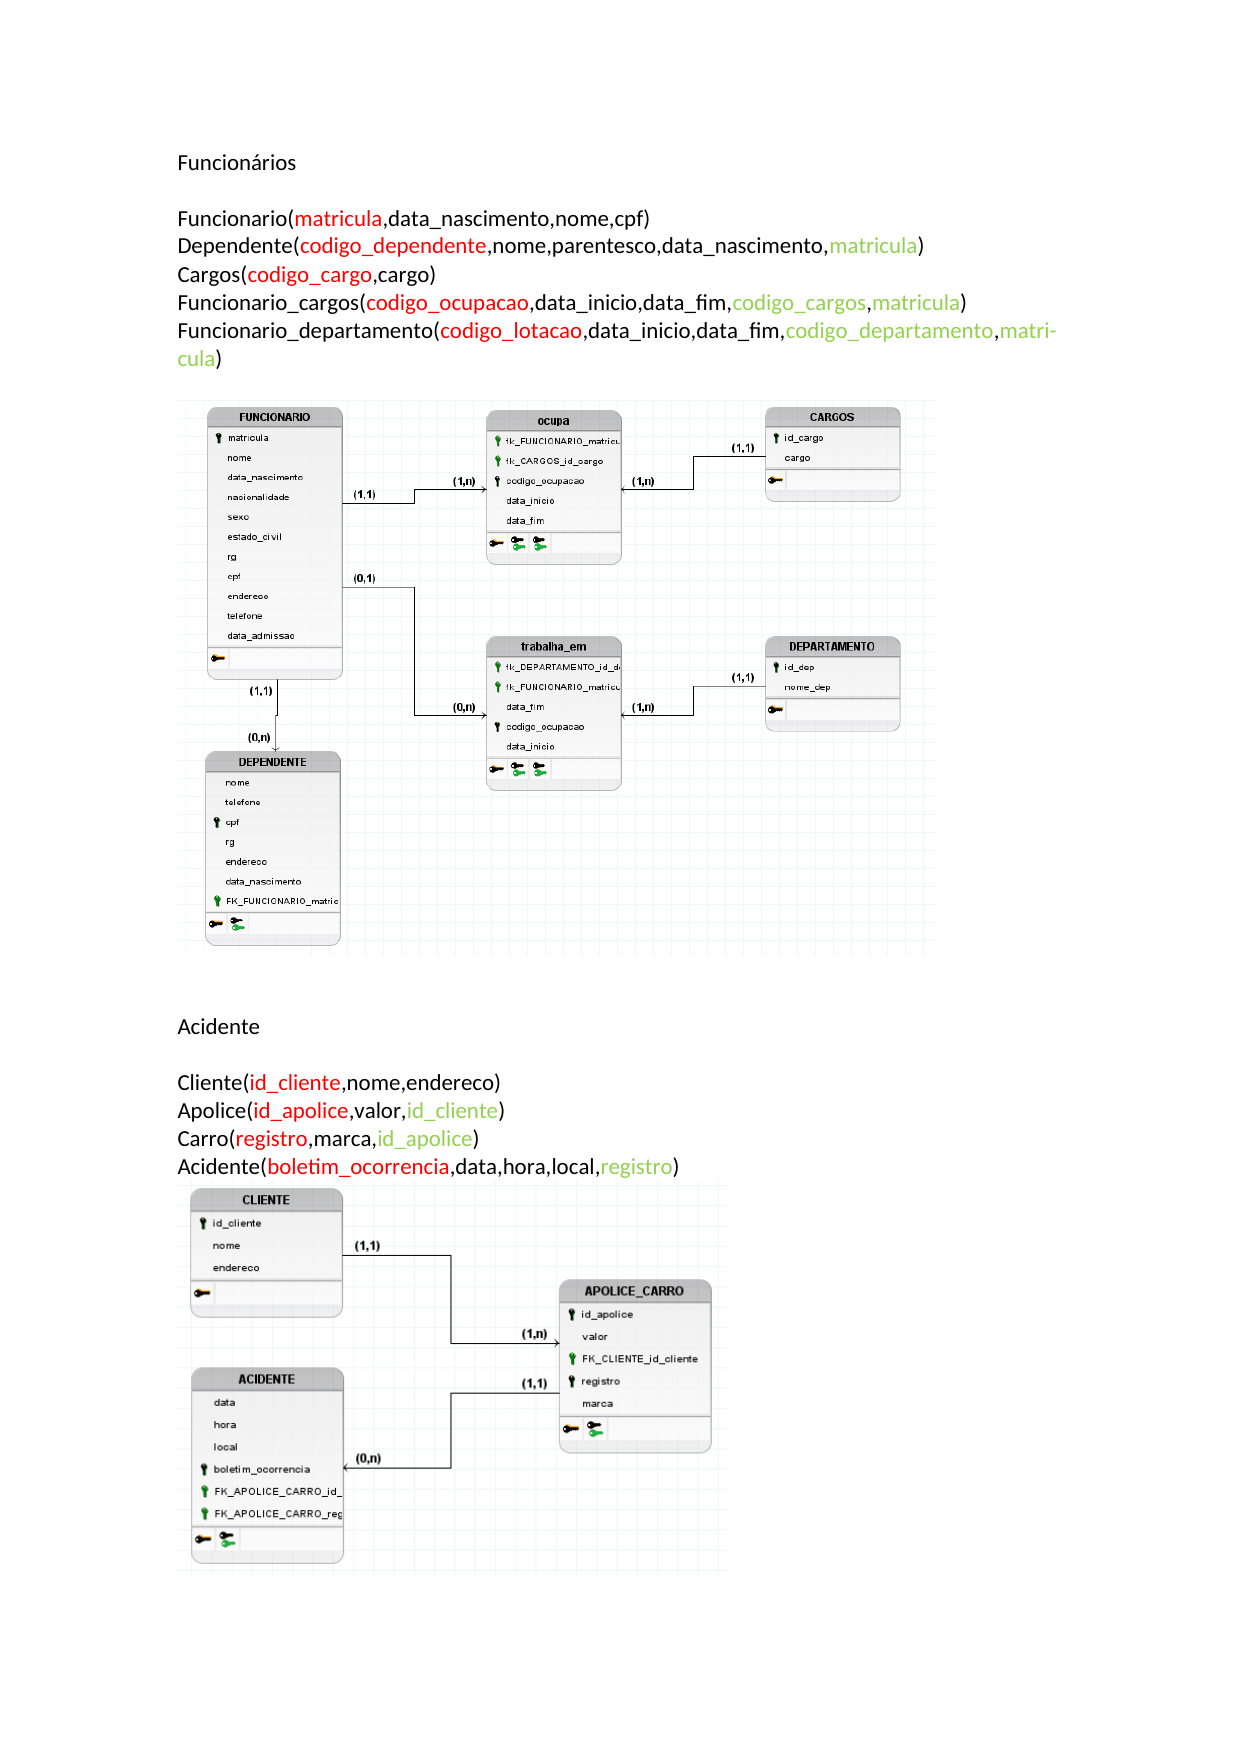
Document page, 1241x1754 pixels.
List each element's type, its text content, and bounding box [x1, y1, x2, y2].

text Funcionario_departamento(codigo_lotacao,data_inicio,data_fim,codigo_departamento,matri-cula) [177, 316, 1063, 372]
text Funcionario_cargos(codigo_ocupacao,data_inicio,data_fim,codigo_cargos,matricula) [177, 288, 1063, 316]
text Funcionario(matricula,data_nascimento,nome,cpf) [177, 204, 1063, 232]
text Dependente(codigo_dependente,nome,parentesco,data_nascimento,matricula) [177, 232, 1063, 260]
picture [177, 399, 936, 956]
text Apolice(id_apolice,valor,id_cliente) [177, 1096, 1063, 1124]
text Carro(registro,marca,id_apolice) [177, 1124, 1063, 1152]
text Acidente [177, 1012, 1063, 1040]
text Funcionários [177, 148, 1063, 176]
picture [177, 1180, 728, 1577]
text Cargos(codigo_cargo,cargo) [177, 260, 1063, 288]
text Cliente(id_cliente,nome,endereco) [177, 1068, 1063, 1096]
text Acidente(boletim_ocorrencia,data,hora,local,registro) [177, 1152, 1063, 1180]
